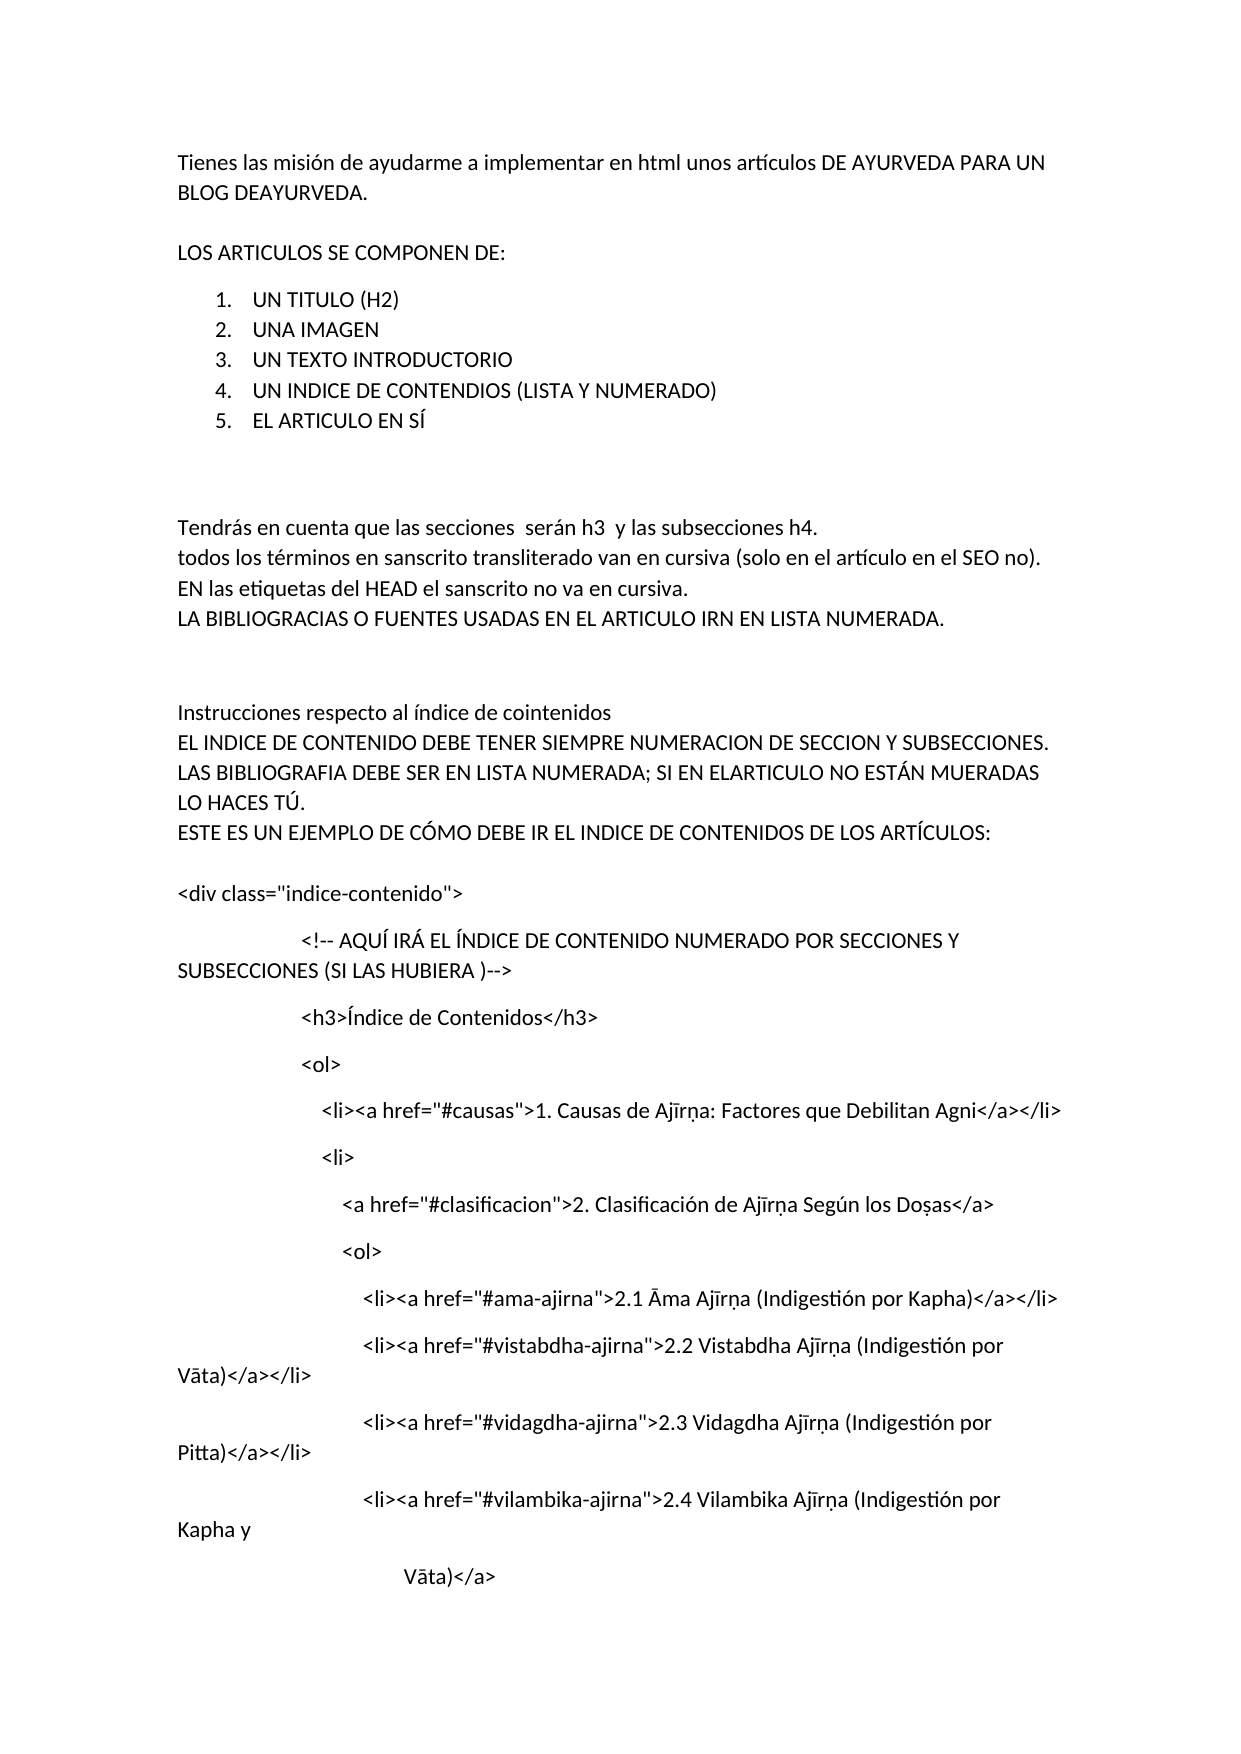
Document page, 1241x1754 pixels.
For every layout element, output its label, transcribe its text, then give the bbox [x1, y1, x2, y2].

text <li><a href="#causas">1. Causas de Ajīrṇa: Factores que Debilitan Agni</a></li> [177, 1097, 1063, 1124]
text <li><a href="#vidagdha-ajirna">2.3 Vidagdha Ajīrṇa (Indigestión por Pitta)</a></li> [177, 1408, 1063, 1466]
text <ol> [177, 1237, 1063, 1265]
text Vāta)</a> [177, 1562, 1063, 1590]
list EL ARTICULO EN SÍ [215, 406, 1063, 434]
text Tendrás en cuenta que las secciones serán h3 y las subsecciones h4. todos los términos en sanscrito transliterado van en cursiva (solo en el artículo en el SEO no). EN las etiquetas del HEAD el sanscrito no va en cursiva. LA BIBLIOGRACIAS O FUENTES USADAS EN EL ARTICULO IRN EN LISTA NUMERADA. [177, 453, 1063, 632]
list UN TEXTO INTRODUCTORIO [215, 346, 1063, 373]
list UN INDICE DE CONTENDIOS (LISTA Y NUMERADO) [215, 376, 1063, 404]
text Tienes las misión de ayudarme a implementar en html unos artículos DE AYURVEDA PARA UN BLOG DEAYURVEDA. LOS ARTICULOS SE COMPONEN DE: [177, 148, 1063, 266]
text Instrucciones respecto al índice de cointenidos EL INDICE DE CONTENIDO DEBE TENER SIEMPRE NUMERACION DE SECCION Y SUBSECCIONES. LAS BIBLIOGRAFIA DEBE SER EN LISTA NUMERADA; SI EN ELARTICULO NO ESTÁN MUERADAS LO HACES TÚ. ESTE ES UN EJEMPLO DE CÓMO DEBE IR EL INDICE DE CONTENIDOS DE LOS ARTÍCULOS: <div class="indice-contenido"> [177, 698, 1063, 907]
text <a href="#clasificacion">2. Clasificación de Ajīrṇa Según los Doṣas</a> [177, 1190, 1063, 1218]
text <h3>Índice de Contenidos</h3> [177, 1003, 1063, 1031]
list UN TITULO (H2) [215, 285, 1063, 313]
text <li><a href="#vistabdha-ajirna">2.2 Vistabdha Ajīrṇa (Indigestión por Vāta)</a></li> [177, 1331, 1063, 1389]
text <li><a href="#ama-ajirna">2.1 Āma Ajīrṇa (Indigestión por Kapha)</a></li> [177, 1284, 1063, 1312]
text <li><a href="#vilambika-ajirna">2.4 Vilambika Ajīrṇa (Indigestión por Kapha y [177, 1485, 1063, 1543]
text <!-- AQUÍ IRÁ EL ÍNDICE DE CONTENIDO NUMERADO POR SECCIONES Y SUBSECCIONES (SI LAS HUBIERA )--> [177, 926, 1063, 984]
list UNA IMAGEN [215, 315, 1063, 343]
text <li> [177, 1143, 1063, 1171]
text <ol> [177, 1050, 1063, 1078]
